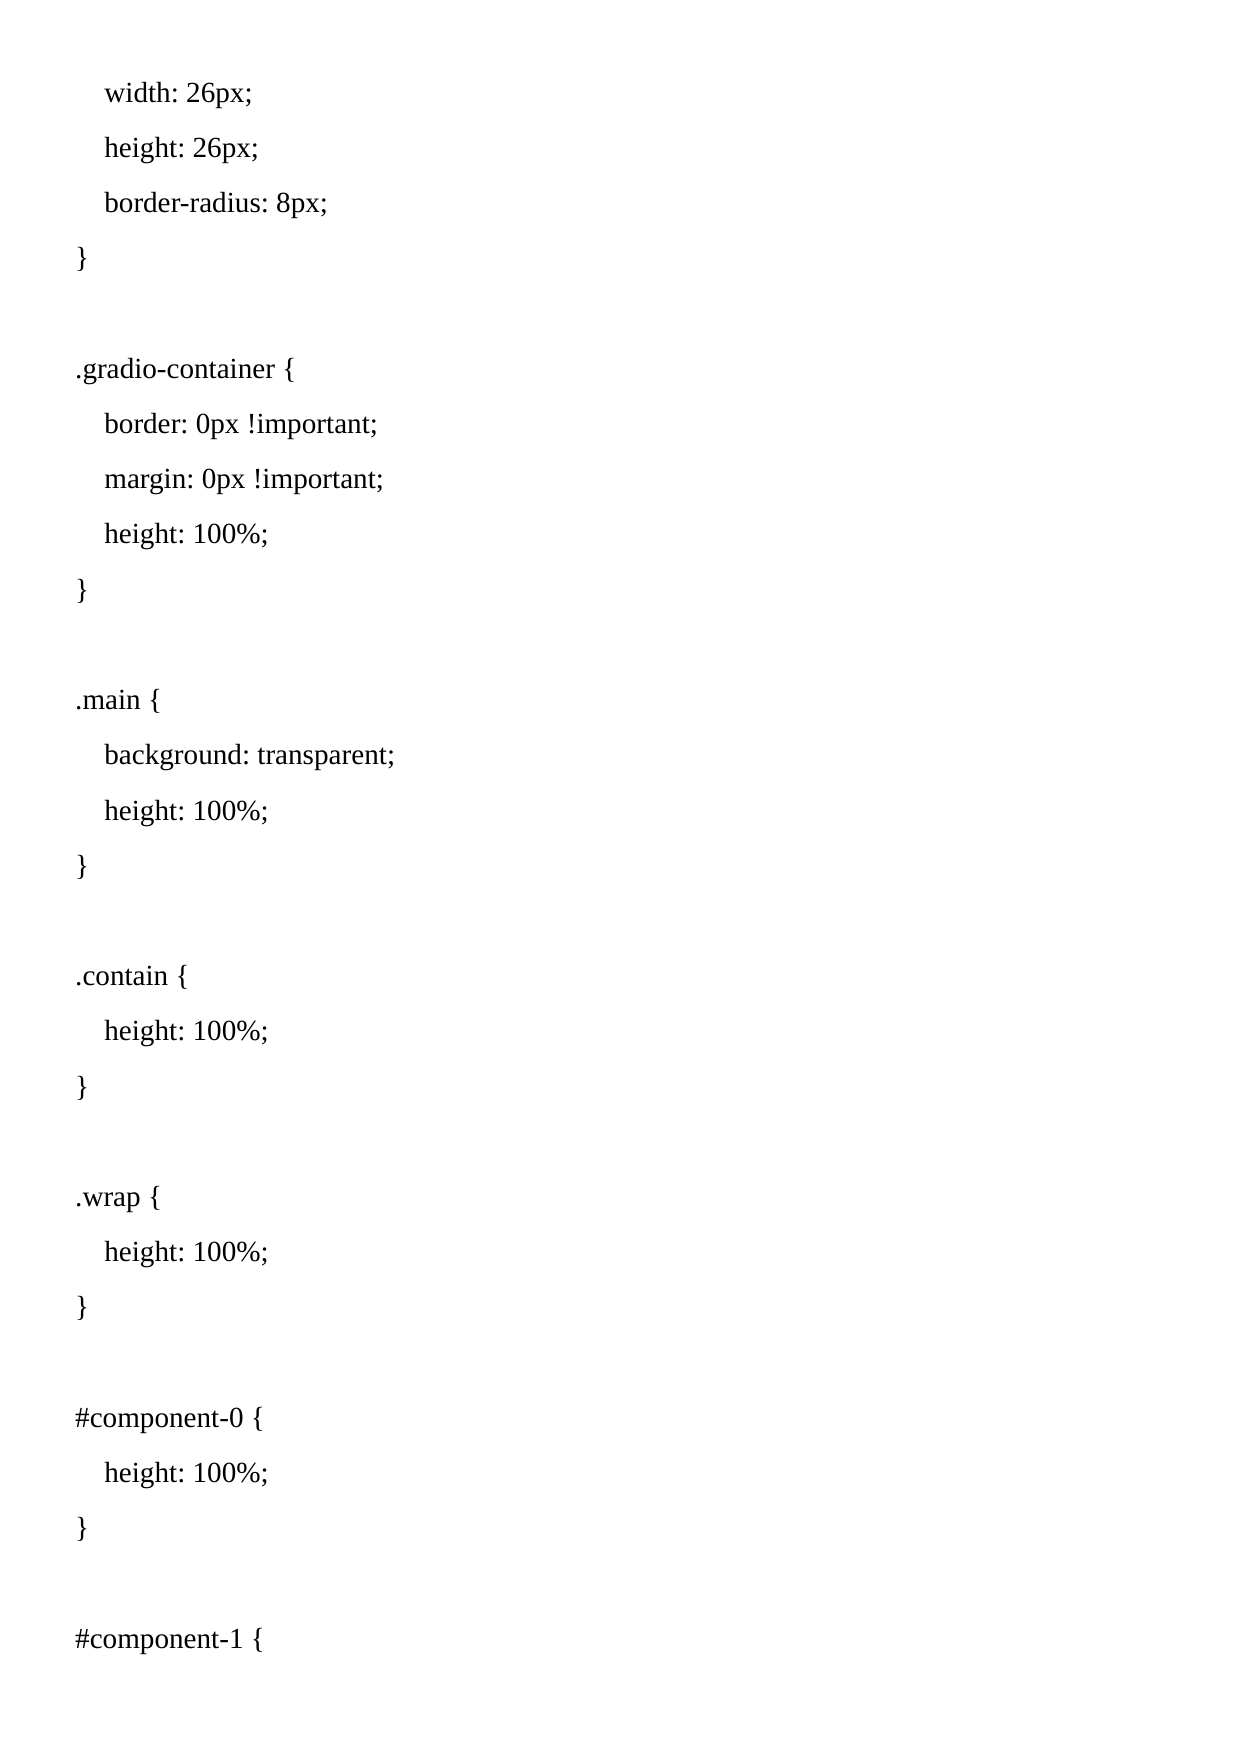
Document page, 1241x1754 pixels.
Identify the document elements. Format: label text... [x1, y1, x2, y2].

text margin: 0px !important; [75, 461, 1165, 495]
text .wrap { [75, 1179, 1165, 1213]
text } [75, 572, 1165, 605]
text .main { [75, 682, 1165, 716]
text height: 100%; [75, 1455, 1165, 1489]
text height: 26px; [75, 130, 1165, 164]
text height: 100%; [75, 517, 1165, 550]
text .contain { [75, 958, 1165, 992]
text } [75, 241, 1165, 274]
text } [75, 1289, 1165, 1323]
text height: 100%; [75, 1013, 1165, 1047]
text #component-1 { [75, 1621, 1165, 1654]
text height: 100%; [75, 1234, 1165, 1268]
text #component-0 { [75, 1400, 1165, 1433]
text width: 26px; [75, 75, 1165, 108]
text .gradio-container { [75, 351, 1165, 384]
text } [75, 848, 1165, 881]
text background: transparent; [75, 737, 1165, 771]
text border-radius: 8px; [75, 185, 1165, 219]
text border: 0px !important; [75, 406, 1165, 440]
text } [75, 1069, 1165, 1102]
text } [75, 1510, 1165, 1544]
text height: 100%; [75, 793, 1165, 826]
